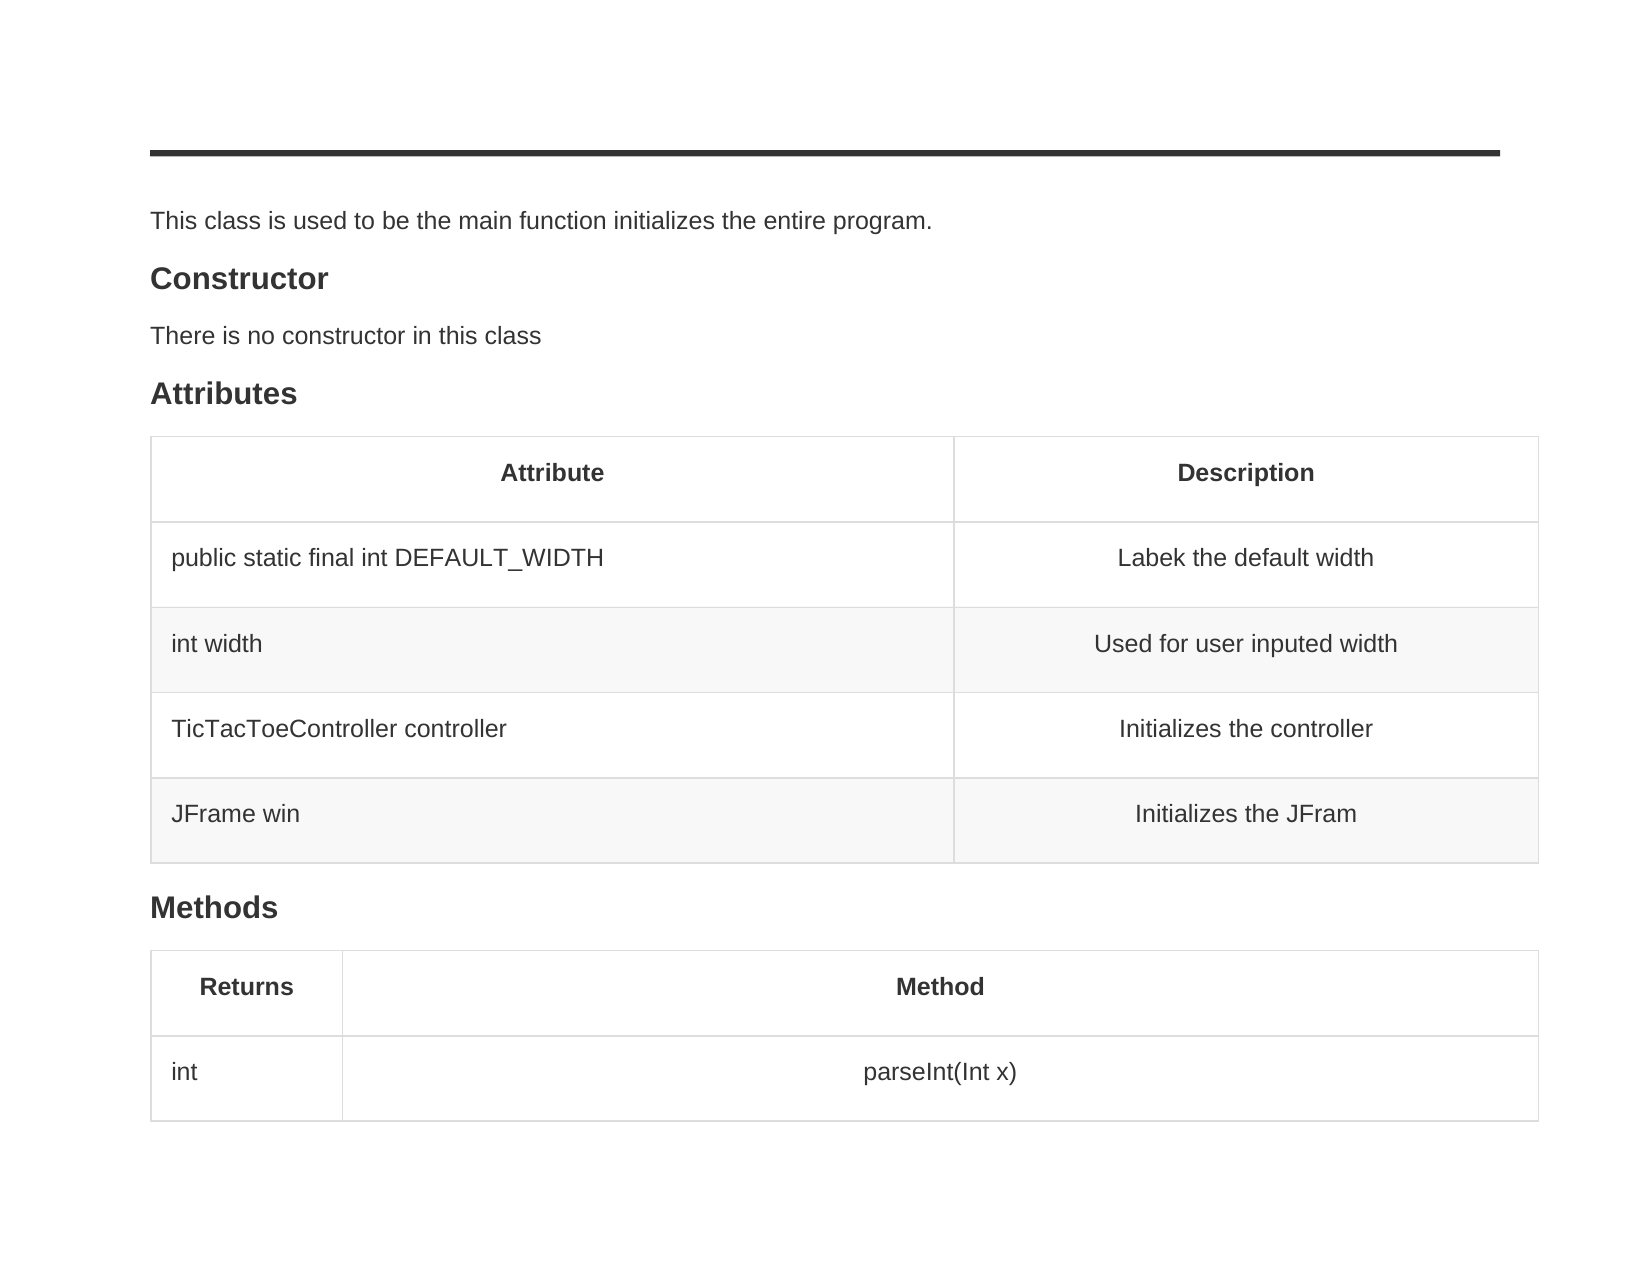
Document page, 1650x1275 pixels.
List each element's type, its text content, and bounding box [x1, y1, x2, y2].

text Attributes [150, 375, 1500, 411]
table_cell int width [152, 608, 953, 692]
text Constructor [150, 260, 1500, 296]
table_cell int [152, 1037, 342, 1120]
text Methods [150, 889, 1500, 925]
text There is no constructor in this class [150, 321, 1500, 350]
table_cell TicTacToeController controller [152, 693, 953, 777]
table_cell Initializes the JFram [955, 779, 1538, 862]
table_header Description [955, 437, 1538, 521]
table_cell Labek the default width [955, 523, 1538, 606]
table_header Returns [152, 951, 342, 1035]
table_cell JFrame win [152, 779, 953, 862]
text This class is used to be the main function initializes the entire program. [150, 206, 1500, 235]
table_header Method [343, 951, 1538, 1035]
table_header Attribute [152, 437, 953, 521]
table_cell Initializes the controller [955, 693, 1538, 777]
table_cell parseInt(Int x) [343, 1037, 1538, 1120]
table_cell public static final int DEFAULT_WIDTH [152, 523, 953, 606]
table_cell Used for user inputed width [955, 608, 1538, 692]
